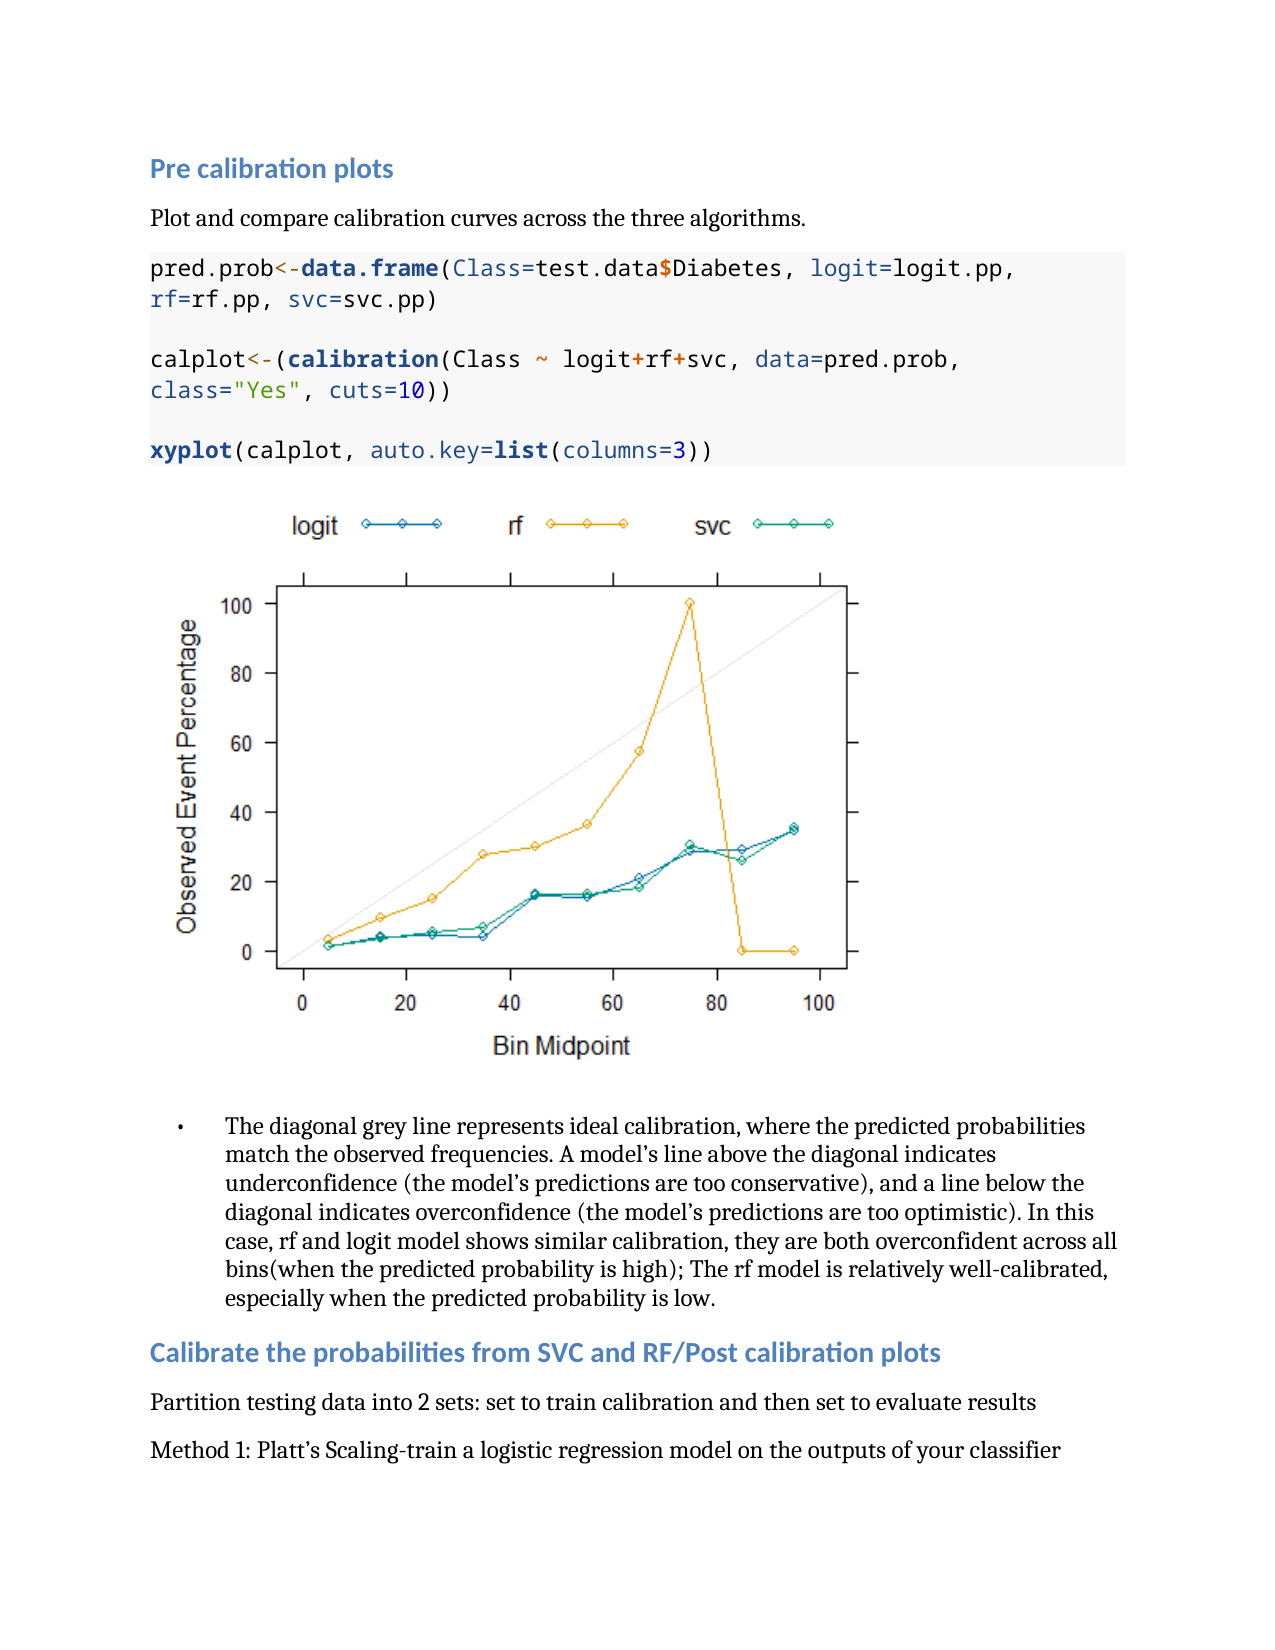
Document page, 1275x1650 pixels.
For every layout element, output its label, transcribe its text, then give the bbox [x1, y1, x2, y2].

subtitle Pre calibration plots [150, 150, 1125, 186]
subtitle Calibrate the probabilities from SVC and RF/Post calibration plots [150, 1334, 1125, 1369]
list The diagonal grey line represents ideal calibration, where the predicted probabilities match the observed frequencies. A model’s line above the diagonal indicates underconfidence (the model’s predictions are too conservative), and a line below the diagonal indicates overconfidence (the model’s predictions are too optimistic). In this case, rf and logit model shows similar calibration, they are both overconfident across all bins(when the predicted probability is high); The rf model is relatively well-calibrated, especially when the predicted probability is low. [175, 1112, 1125, 1313]
text pred.prob<-data.frame(Class=test.data$Diabetes, logit=logit.pp, rf=rf.pp, svc=svc.pp) calplot<-(calibration(Class ~ logit+rf+svc, data=pred.prob, class="Yes", cuts=10)) xyplot(calplot, auto.key=list(columns=3)) [150, 252, 1125, 466]
text Method 1: Platt’s Scaling-train a logistic regression model on the outputs of your classifier [150, 1436, 1125, 1464]
text Plot and compare calibration curves across the three algorithms. [150, 204, 1125, 233]
picture [150, 486, 908, 1093]
text Partition testing data into 2 sets: set to train calibration and then set to evaluate results [150, 1388, 1125, 1417]
